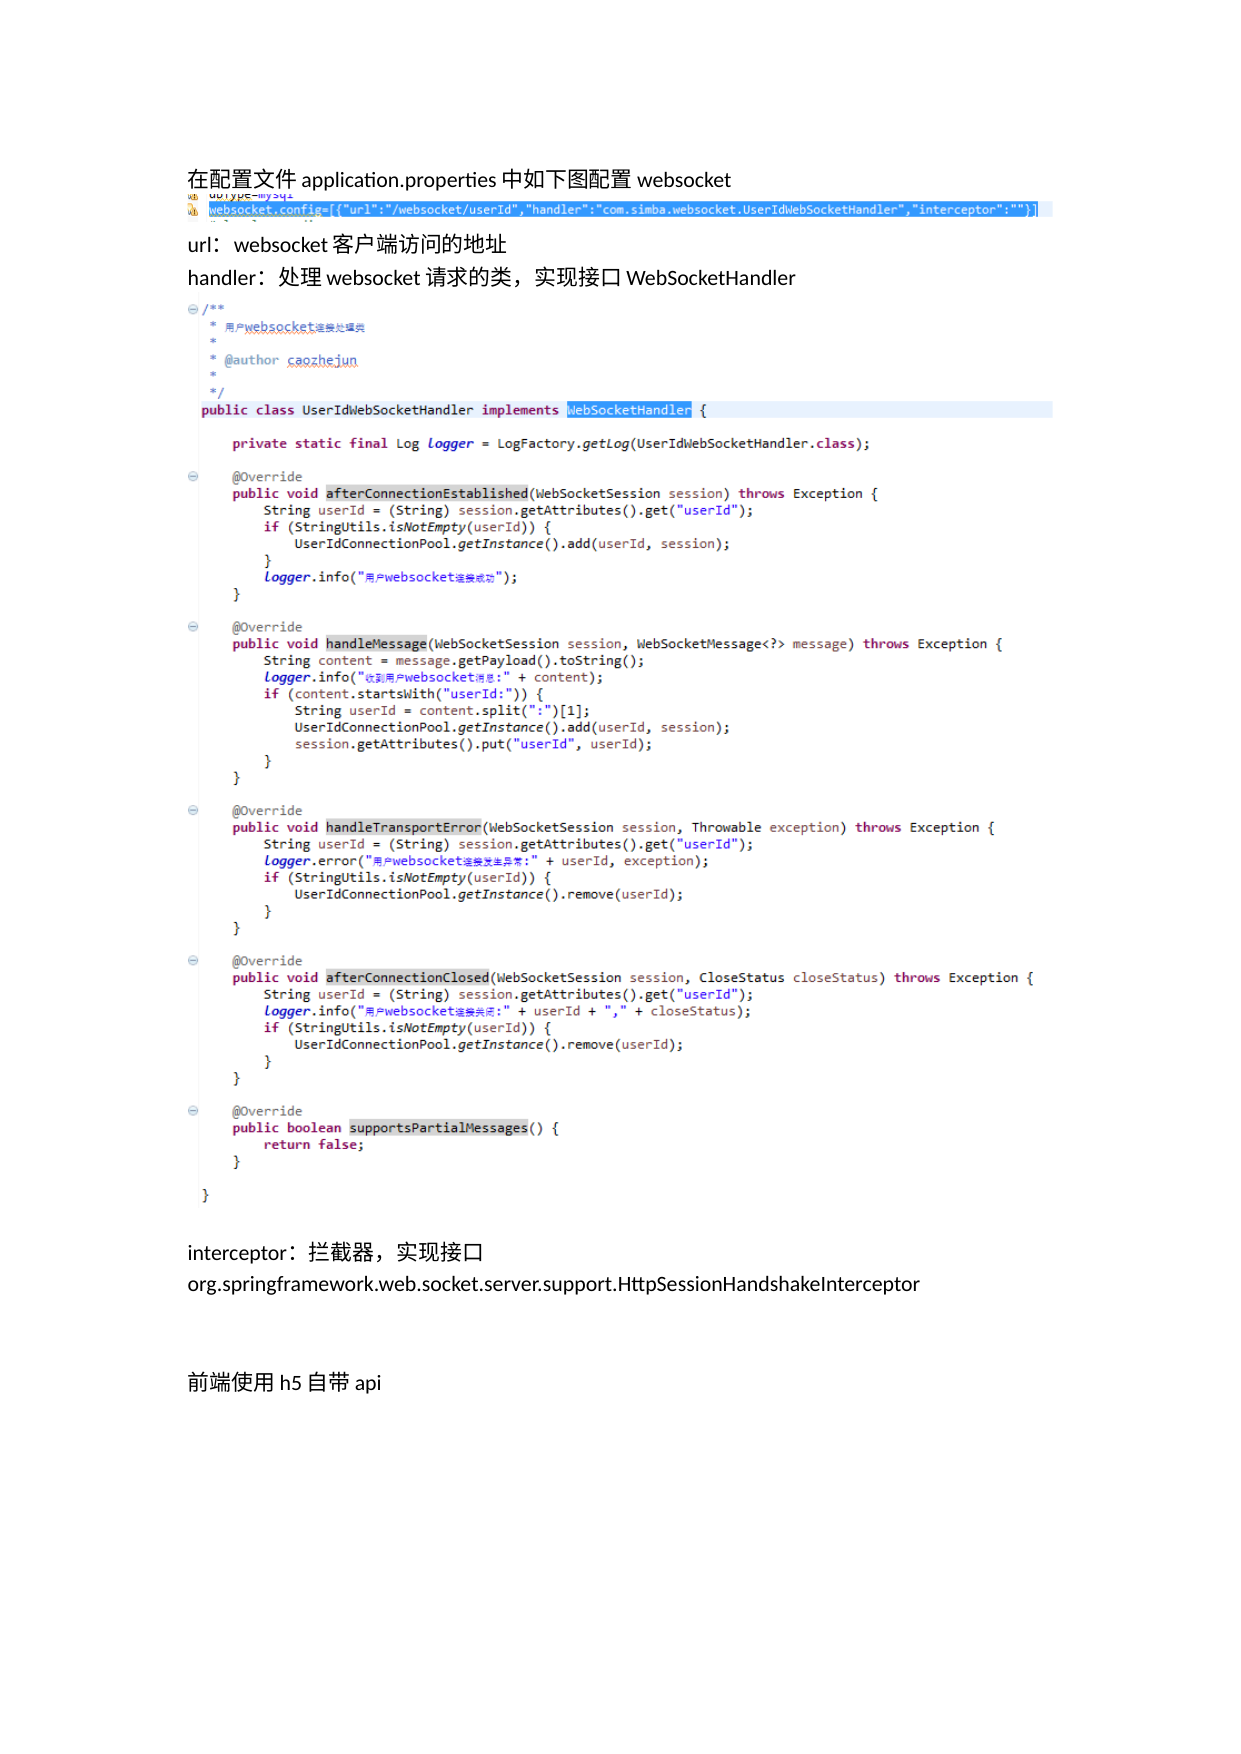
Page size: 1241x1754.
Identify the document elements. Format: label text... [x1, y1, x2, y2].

picture [187, 194, 1053, 222]
picture [187, 292, 1053, 1208]
text url：websocket客户端访问的地址 [187, 227, 1053, 259]
text 在配置文件application.properties中如下图配置websocket [187, 162, 1053, 194]
text 前端使用h5自带api [187, 1364, 1053, 1397]
text interceptor：拦截器，实现接口org.springframework.web.socket.server.support.HttpSessionHandshakeInterceptor [187, 1234, 1053, 1299]
text handler：处理websocket请求的类，实现接口WebSocketHandler [187, 259, 1053, 292]
